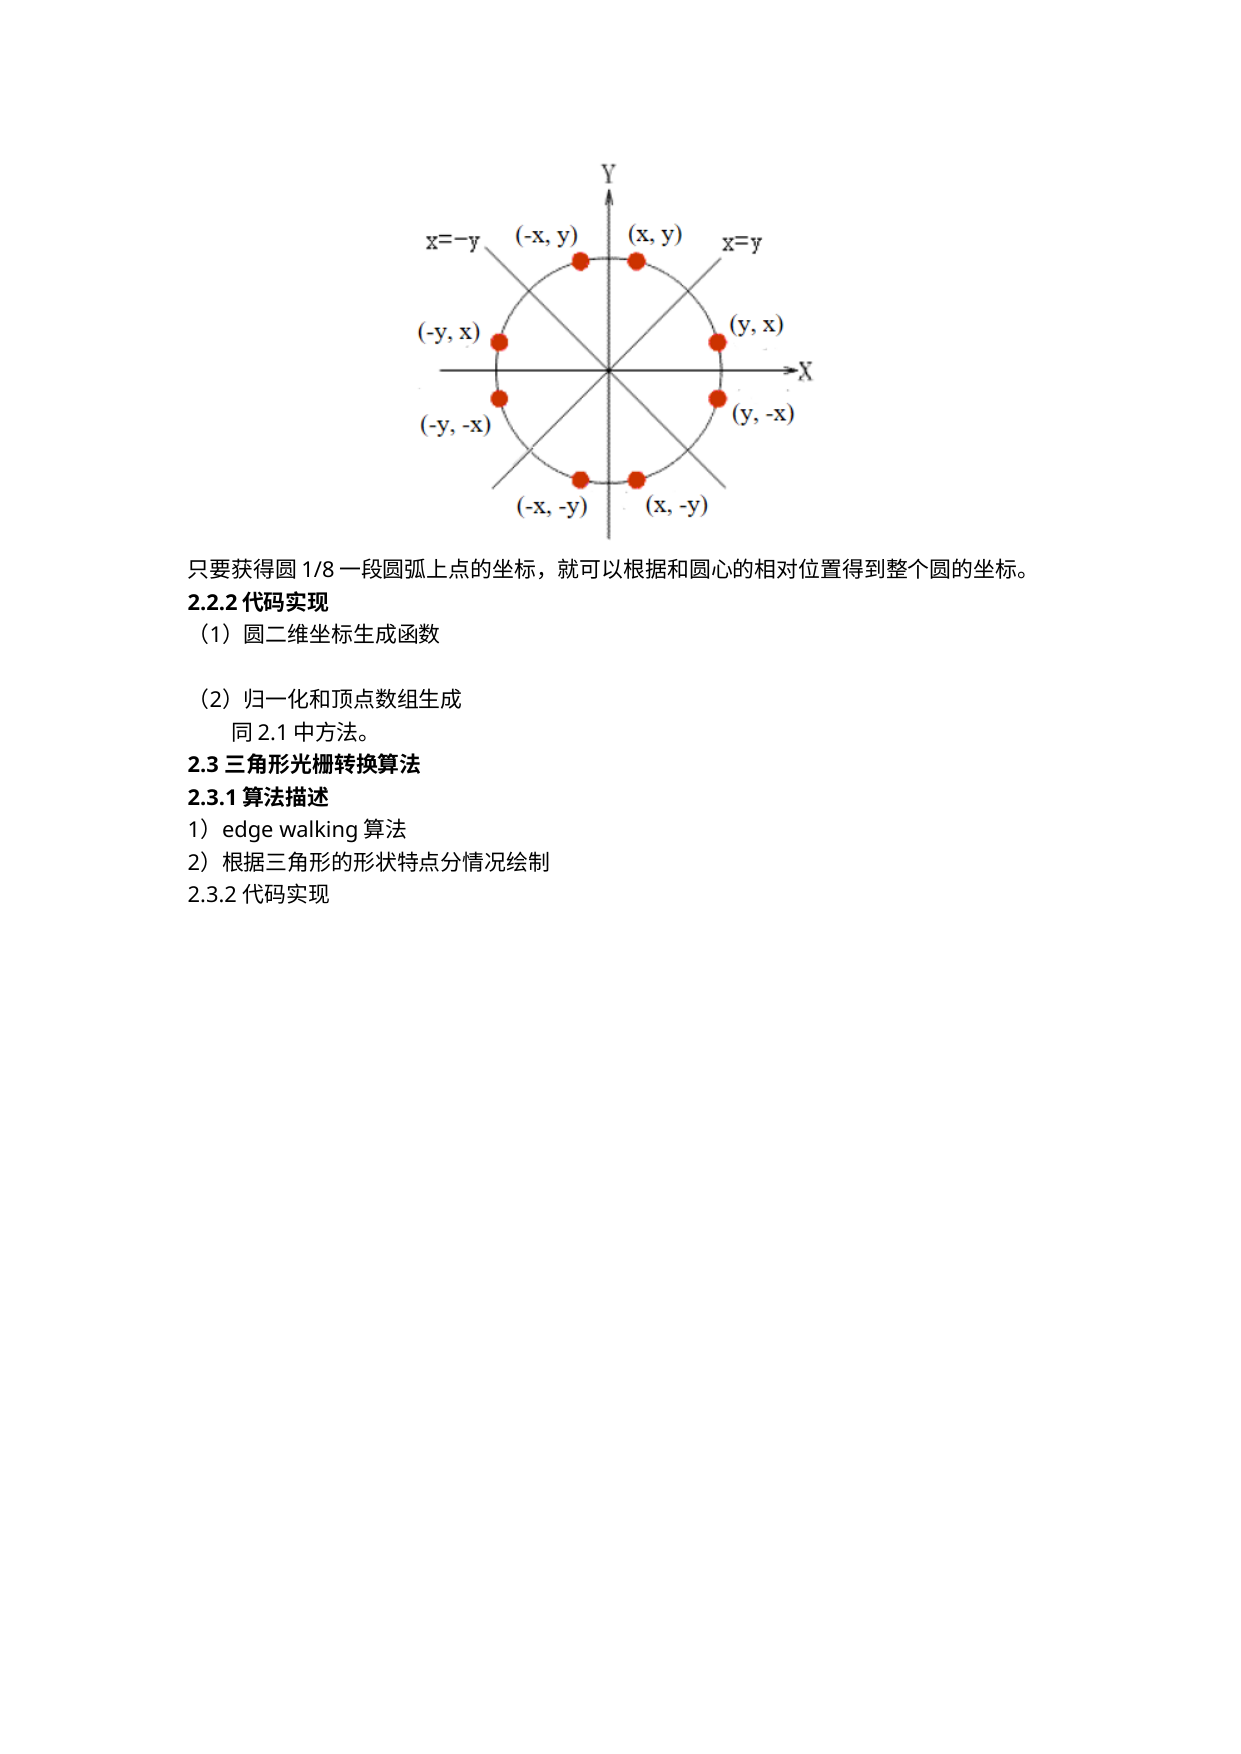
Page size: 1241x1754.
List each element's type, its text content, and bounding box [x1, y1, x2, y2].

text （1）圆二维坐标生成函数 [187, 617, 1053, 649]
text 2.3.2 代码实现 [187, 877, 1053, 909]
text 2）根据三角形的形状特点分情况绘制 [187, 844, 1053, 877]
text 2.3.1算法描述 [187, 779, 1053, 812]
text 只要获得圆1/8一段圆弧上点的坐标，就可以根据和圆心的相对位置得到整个圆的坐标。 [187, 552, 1053, 584]
text 2.3 三角形光栅转换算法 [187, 747, 1053, 779]
text 同2.1中方法。 [187, 714, 1053, 747]
text （2）归一化和顶点数组生成 [187, 682, 1053, 714]
picture [409, 162, 831, 546]
text 2.2.2代码实现 [187, 584, 1053, 617]
text 1）edge walking算法 [187, 812, 1053, 844]
